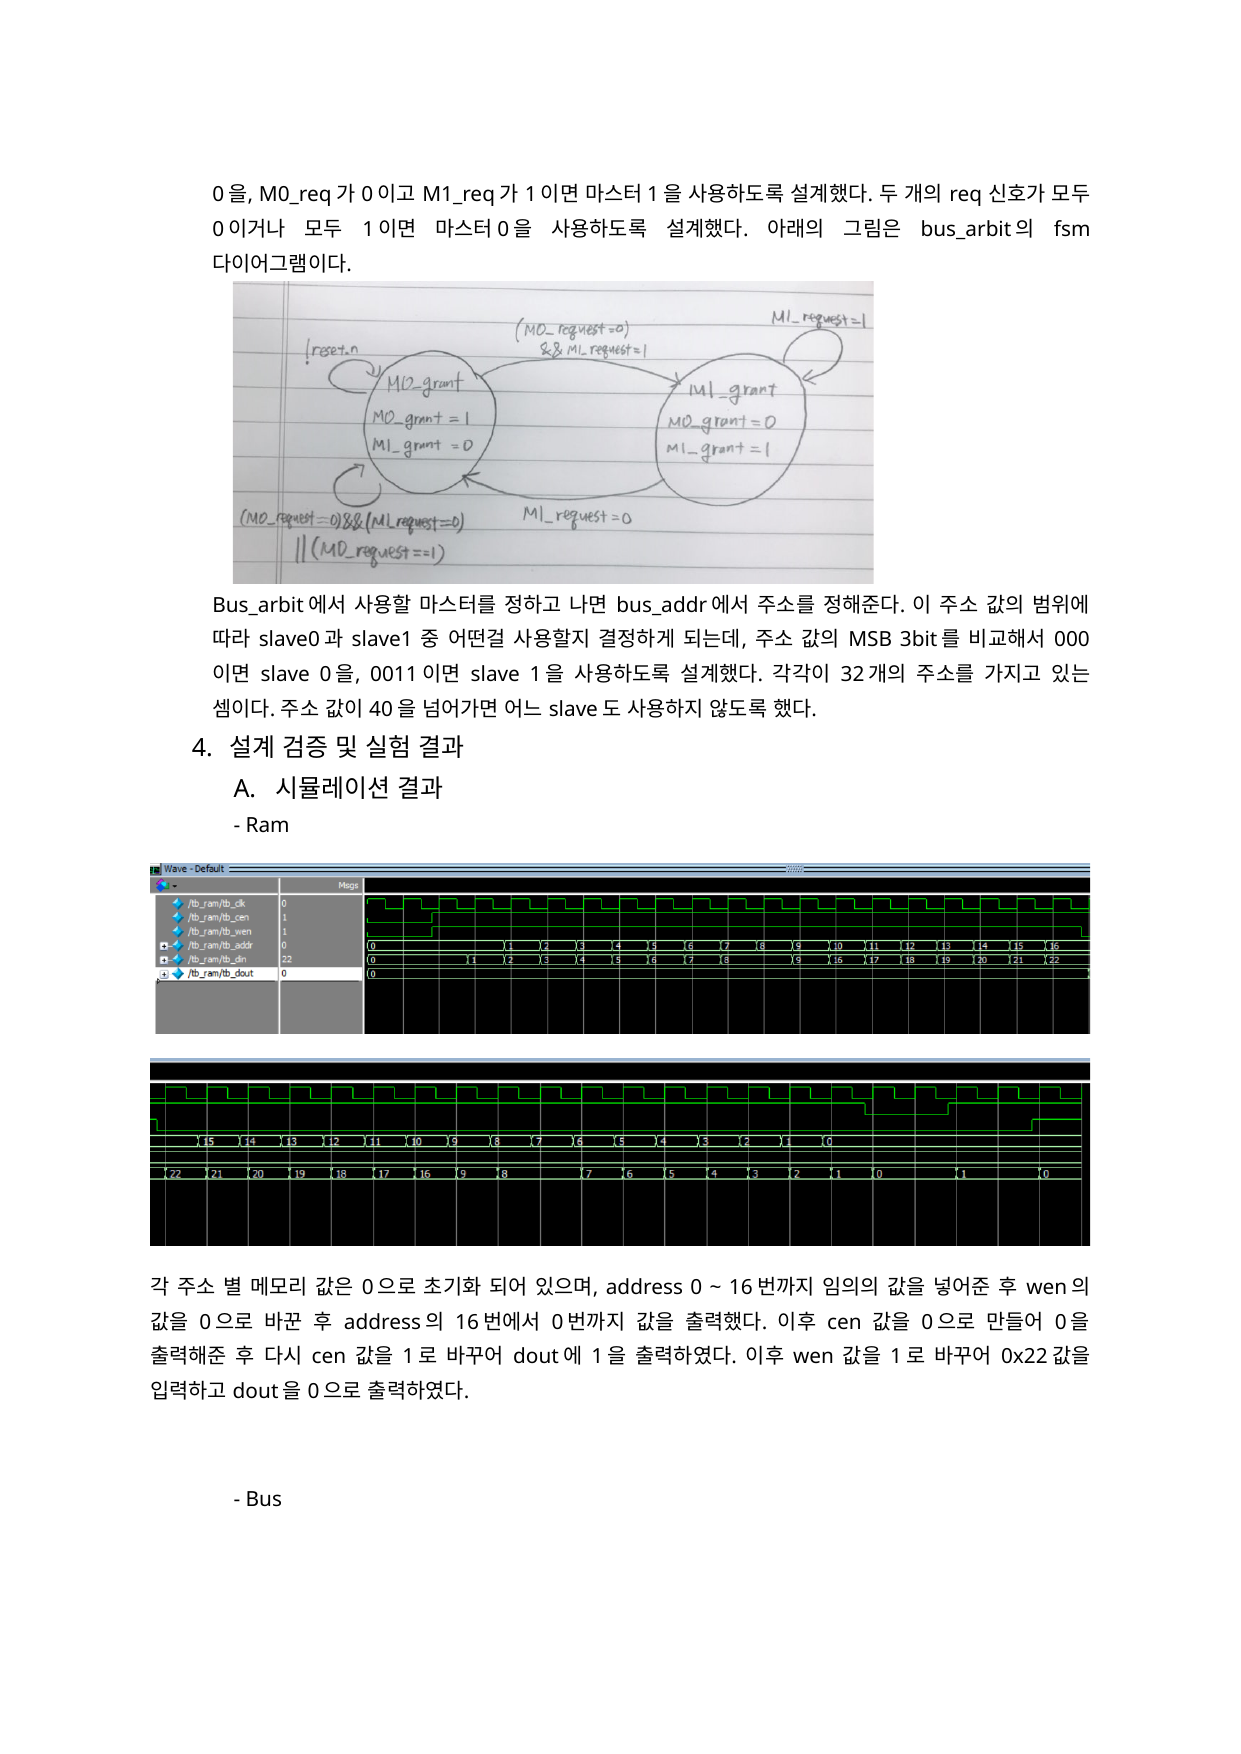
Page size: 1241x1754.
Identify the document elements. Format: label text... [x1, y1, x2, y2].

picture [150, 863, 1091, 1034]
text Bus_arbit에서 사용할 마스터를 정하고 나면 bus_addr에서 주소를 정해준다. 이 주소 값의 범위에 따라 slave0과 slave1 중 어떤걸 사용할지 결정하게 되는데, 주소 값의 MSB 3bit를 비교해서 000이면 slave 0을, 0011이면 slave 1을 사용하도록 설계했다. 각각이 32개의 주소를 가지고 있는 셈이다. 주소 값이 40을 넘어가면 어느 slave도 사용하지 않도록 했다. [212, 588, 1090, 723]
list 설계 검증 및 실험 결과 [192, 727, 1090, 763]
text 각 주소 별 메모리 값은 0으로 초기화 되어 있으며, address 0 ~ 16번까지 임의의 값을 넣어준 후 wen의 값을 0으로 바꾼 후 address의 16번에서 0번까지 값을 출력했다. 이후 cen 값을 0으로 만들어 0을 출력해준 후 다시 cen 값을 1로 바꾸어 dout에 1을 출력하였다. 이후 wen 값을 1로 바꾸어 0x22값을 입력하고 dout을 0으로 출력하였다. [150, 1270, 1090, 1405]
picture [232, 281, 874, 584]
text - Ram [150, 810, 1090, 839]
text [212, 177, 1090, 277]
picture [150, 1058, 1091, 1246]
text - Bus [150, 1484, 1090, 1512]
list 시뮬레이션 결과 [233, 769, 1090, 805]
